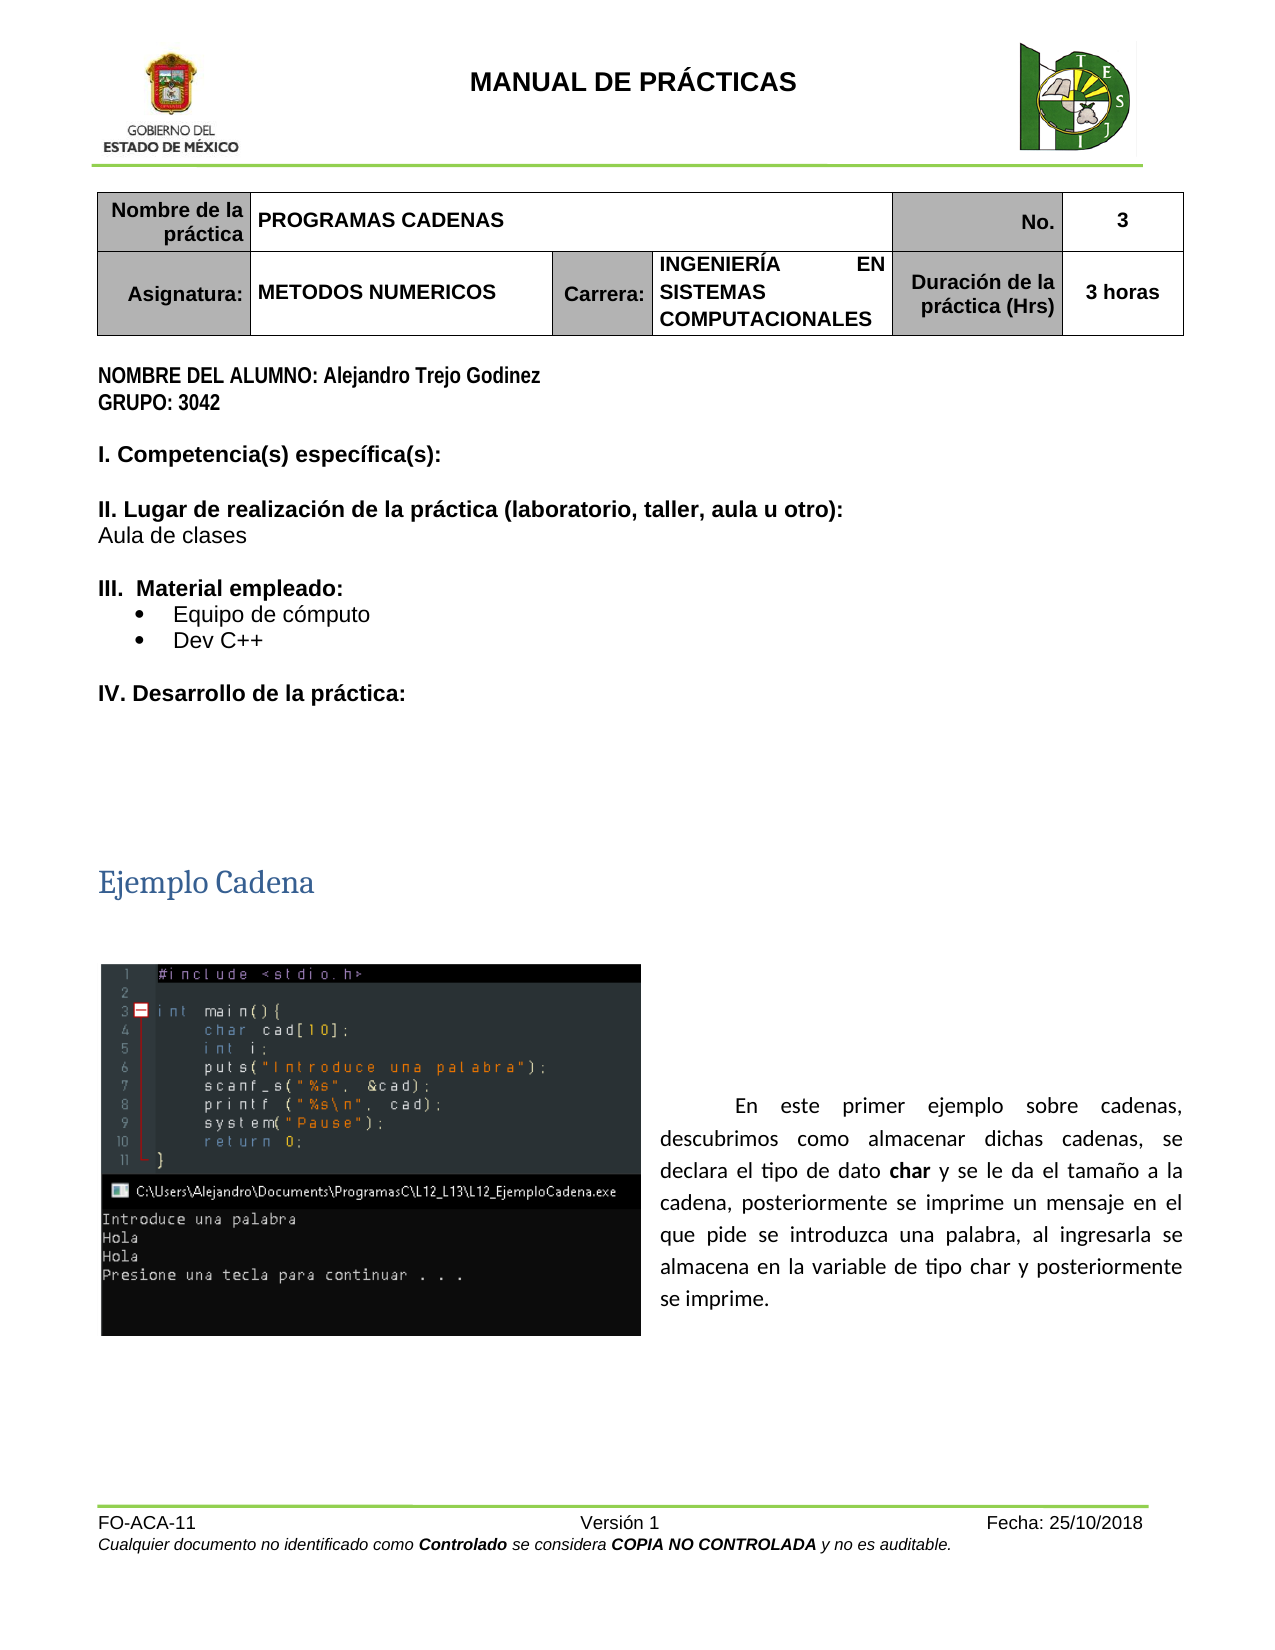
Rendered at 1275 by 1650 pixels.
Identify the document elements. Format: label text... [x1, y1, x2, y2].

text III. Material empleado: [98, 575, 1183, 601]
text En este primer ejemplo sobre cadenas, descubrimos como almacenar dichas cadenas, se declara el tipo de dato char y se le da el tamaño a la cadena, posteriormente se imprime un mensaje en el que pide se introduzca una palabra, al ingresarla se almacena en la variable de tipo char y posteriormente se imprime. [641, 1091, 1183, 1313]
picture [97, 963, 641, 1336]
table_cell INGENIERÍA EN SISTEMAS COMPUTACIONALES [653, 252, 892, 335]
picture [95, 42, 241, 161]
text NOMBRE DEL ALUMNO: Alejandro Trejo Godinez [98, 362, 1183, 389]
list Equipo de cómputo [135, 601, 1183, 627]
table_header No. [893, 193, 1062, 251]
table_header 3 [1063, 193, 1183, 251]
list Dev C++ [135, 627, 1183, 654]
table_header Nombre de la práctica [98, 193, 250, 251]
picture [1018, 41, 1137, 157]
table_cell Duración de la práctica (Hrs) [893, 252, 1062, 335]
text II. Lugar de realización de la práctica (laboratorio, taller, aula u otro): [98, 496, 1183, 522]
table_cell Carrera: [553, 252, 652, 335]
subtitle Ejemplo Cadena [98, 863, 1183, 902]
text GRUPO: 3042 [98, 389, 1183, 415]
table_header PROGRAMAS CADENAS [251, 193, 892, 251]
table_cell METODOS NUMERICOS [251, 252, 552, 335]
text IV. Desarrollo de la práctica: [98, 680, 1183, 707]
table_cell Asignatura: [98, 252, 250, 335]
text Aula de clases [98, 522, 1183, 548]
table_cell 3 horas [1063, 252, 1183, 335]
text I. Competencia(s) específica(s): [98, 441, 1183, 468]
